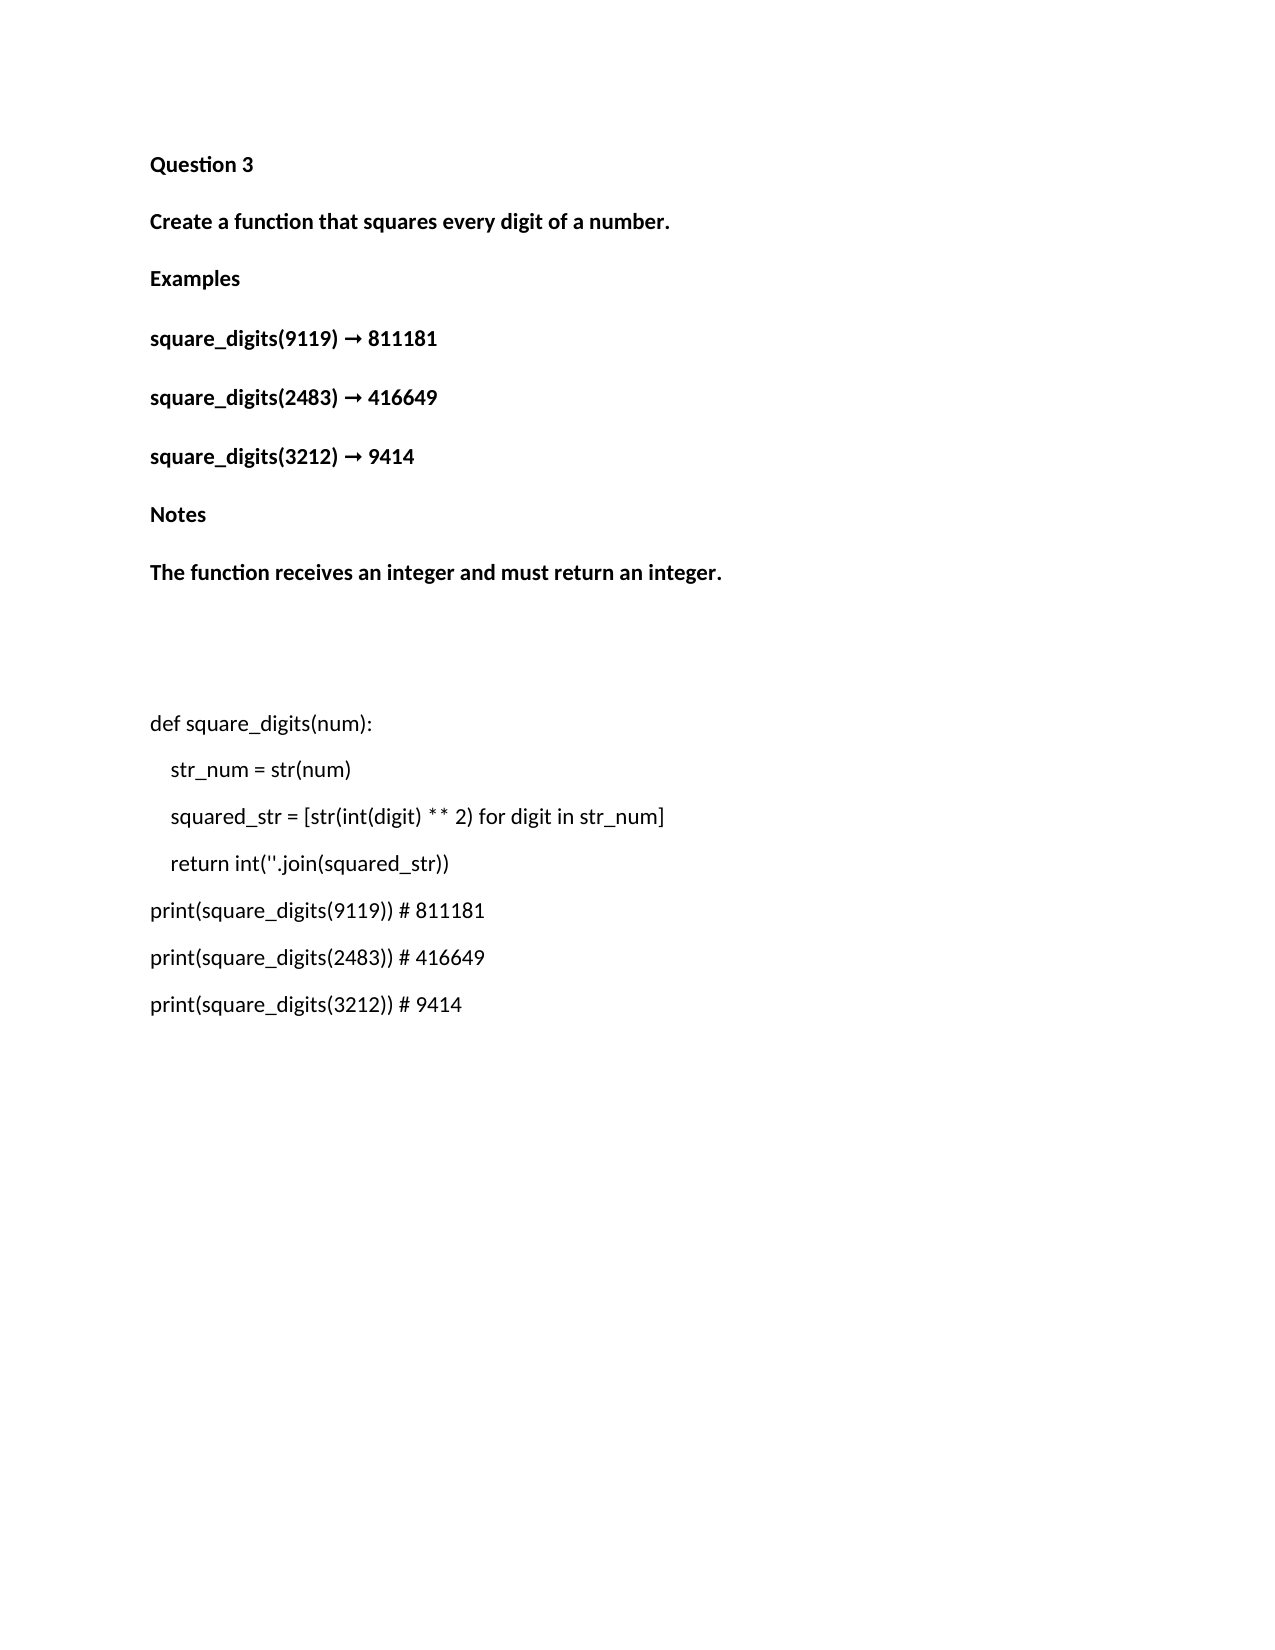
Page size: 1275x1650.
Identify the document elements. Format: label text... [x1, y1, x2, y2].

subtitle Examples [150, 264, 1125, 292]
text return int(''.join(squared_str)) [150, 849, 1125, 877]
text print(square_digits(3212)) # 9414 [150, 990, 1125, 1018]
text def square_digits(num): [150, 709, 1125, 737]
text squared_str = [str(int(digit) ** 2) for digit in str_num] [150, 802, 1125, 830]
text Create a function that squares every digit of a number. [150, 207, 1125, 235]
text print(square_digits(2483)) # 416649 [150, 943, 1125, 971]
text print(square_digits(9119)) # 811181 [150, 896, 1125, 924]
text square_digits(2483) ➞ 416649 [150, 381, 1125, 412]
text The function receives an integer and must return an integer. [150, 558, 1125, 586]
text Question 3 [150, 150, 1125, 178]
text str_num = str(num) [150, 756, 1125, 783]
subtitle Notes [150, 501, 1125, 528]
text square_digits(3212) ➞ 9414 [150, 440, 1125, 471]
text square_digits(9119) ➞ 811181 [150, 322, 1125, 353]
